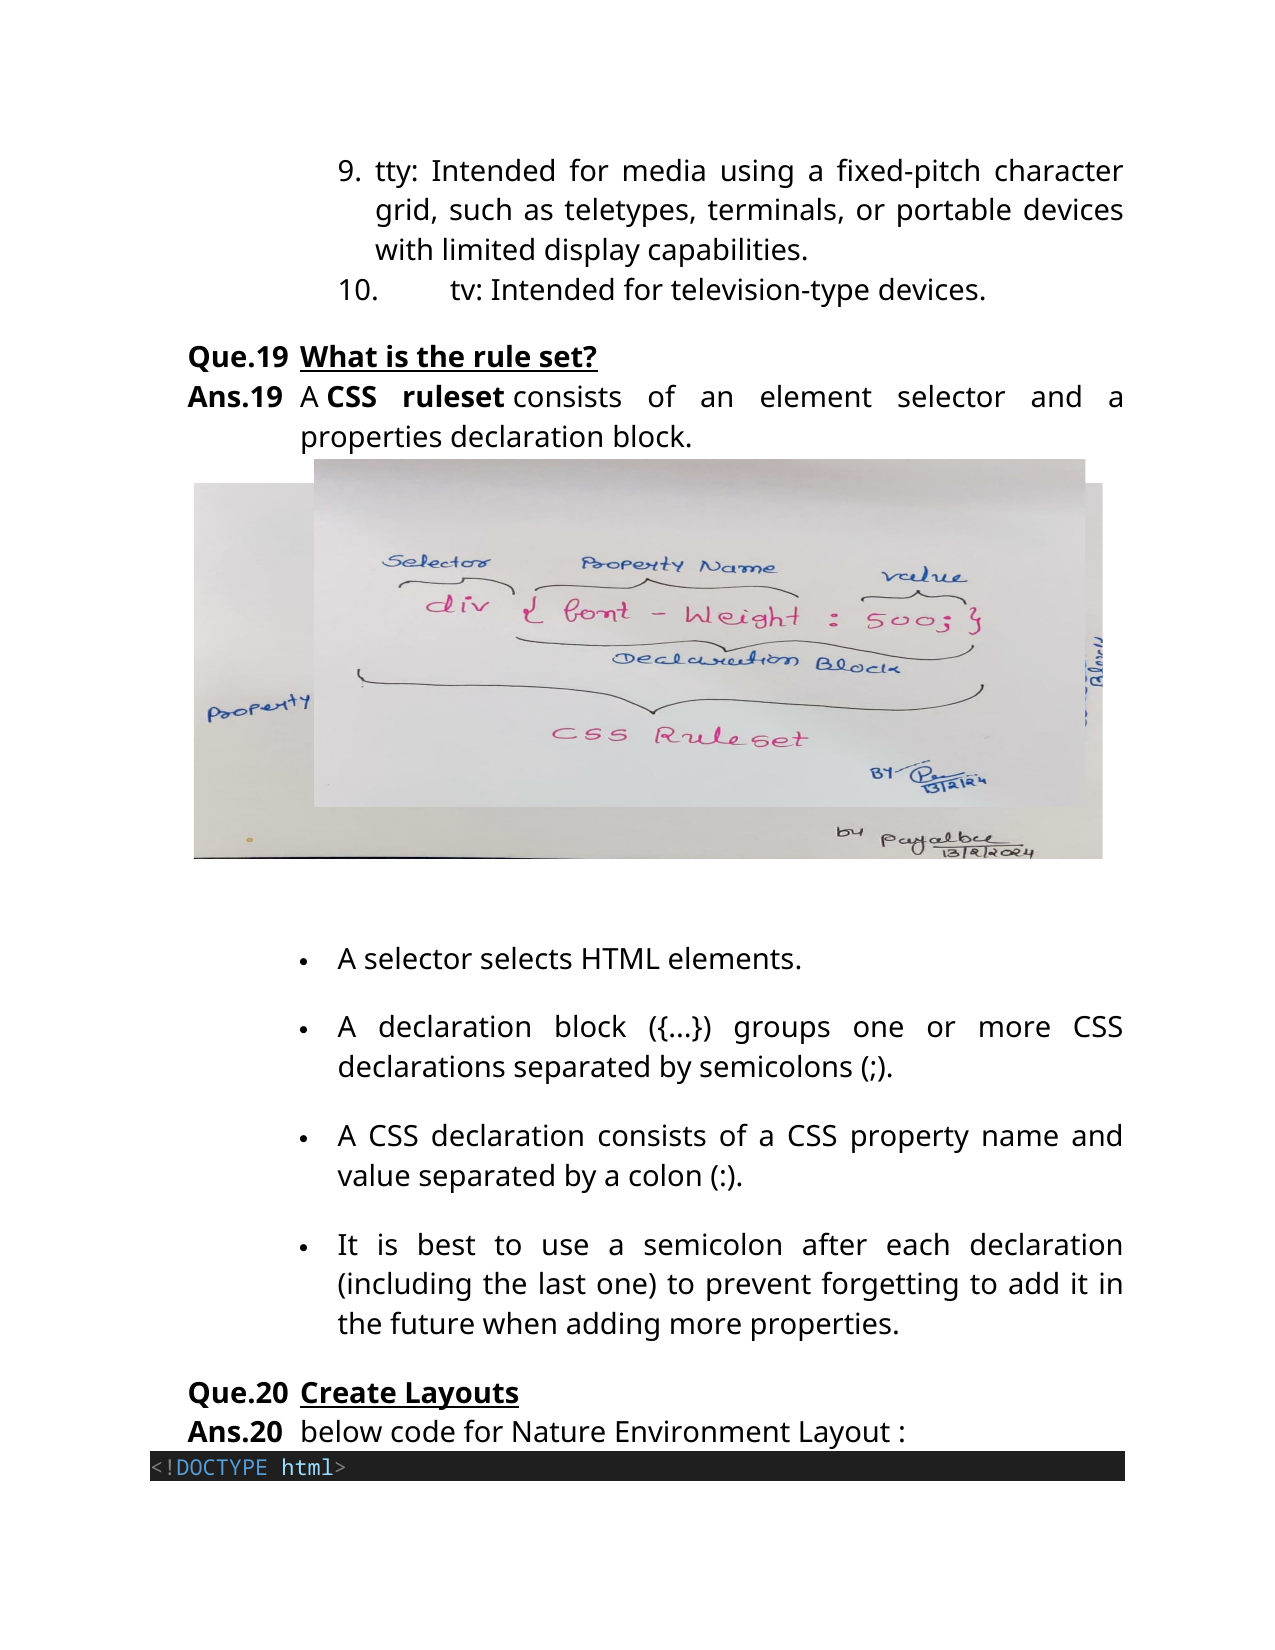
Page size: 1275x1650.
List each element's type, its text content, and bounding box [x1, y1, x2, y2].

list It is best to use a semicolon after each declaration (including the last one) to prevent forgetting to add it in the future when adding more properties. [300, 1224, 1125, 1343]
text Ans.19 A CSS ruleset consists of an element selector and a properties declaration block. [187, 376, 1125, 456]
list tty: Intended for media using a fixed-pitch character grid, such as teletypes, terminals, or portable devices with limited display capabilities. [337, 150, 1125, 269]
text <!DOCTYPE html> [150, 1451, 1125, 1481]
picture [193, 459, 1103, 859]
list A declaration block ({...}) groups one or more CSS declarations separated by semicolons (;). [300, 1007, 1125, 1086]
list A selector selects HTML elements. [300, 938, 1125, 978]
list A CSS declaration consists of a CSS property name and value separated by a colon (:). [300, 1115, 1125, 1195]
text Que.20 Create Layouts [187, 1372, 1125, 1412]
text Que.19 What is the rule set? [187, 337, 1125, 376]
list tv: Intended for television-type devices. [337, 269, 1125, 309]
text Ans.20 below code for Nature Environment Layout : [187, 1412, 1125, 1451]
